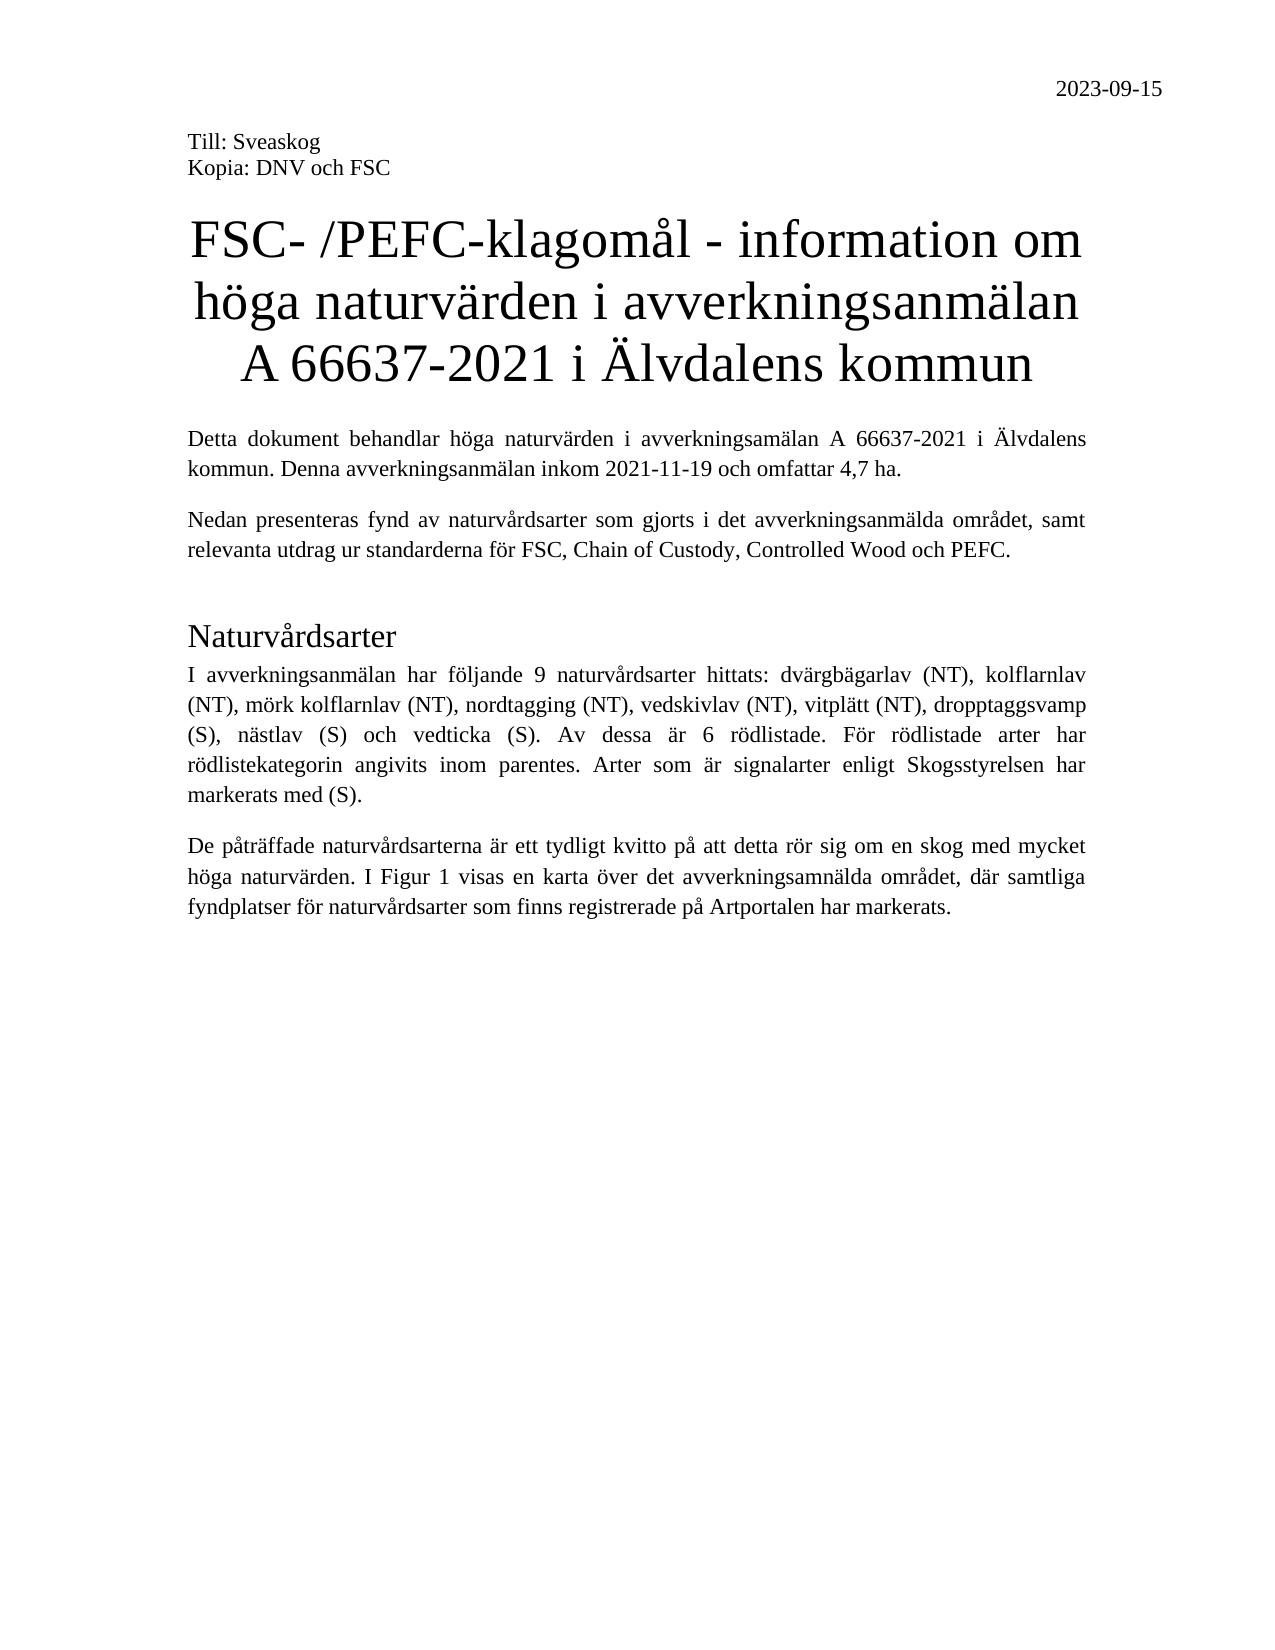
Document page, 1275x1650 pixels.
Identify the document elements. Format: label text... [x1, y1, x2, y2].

subtitle Naturvårdsarter [187, 617, 1087, 655]
text I avverkningsanmälan har följande 9 naturvårdsarter hittats: dvärgbägarlav (NT), kolflarnlav (NT), mörk kolflarnlav (NT), nordtagging (NT), vedskivlav (NT), vitplätt (NT), dropptaggsvamp (S), nästlav (S) och vedticka (S). Av dessa är 6 rödlistade. För rödlistade arter har rödlistekategorin angivits inom parentes. Arter som är signalarter enligt Skogsstyrelsen har markerats med (S). [187, 661, 1087, 808]
text De påträffade naturvårdsarterna är ett tydligt kvitto på att detta rör sig om en skog med mycket höga naturvärden. I Figur 1 visas en karta över det avverkningsamnälda området, där samtliga fyndplatser för naturvårdsarter som finns registrerade på Artportalen har markerats. [187, 832, 1087, 919]
text Detta dokument behandlar höga naturvärden i avverkningsamälan A 66637-2021 i Älvdalens kommun. Denna avverkningsanmälan inkom 2021-11-19 och omfattar 4,7 ha. [187, 425, 1087, 481]
text Nedan presenteras fynd av naturvårdsarter som gjorts i det avverkningsanmälda området, samt relevanta utdrag ur standarderna för FSC, Chain of Custody, Controlled Wood och PEFC. [187, 506, 1087, 563]
title FSC- /PEFC-klagomål - information om höga naturvärden i avverkningsanmälan A 66637-2021 i Älvdalens kommun [187, 207, 1087, 394]
